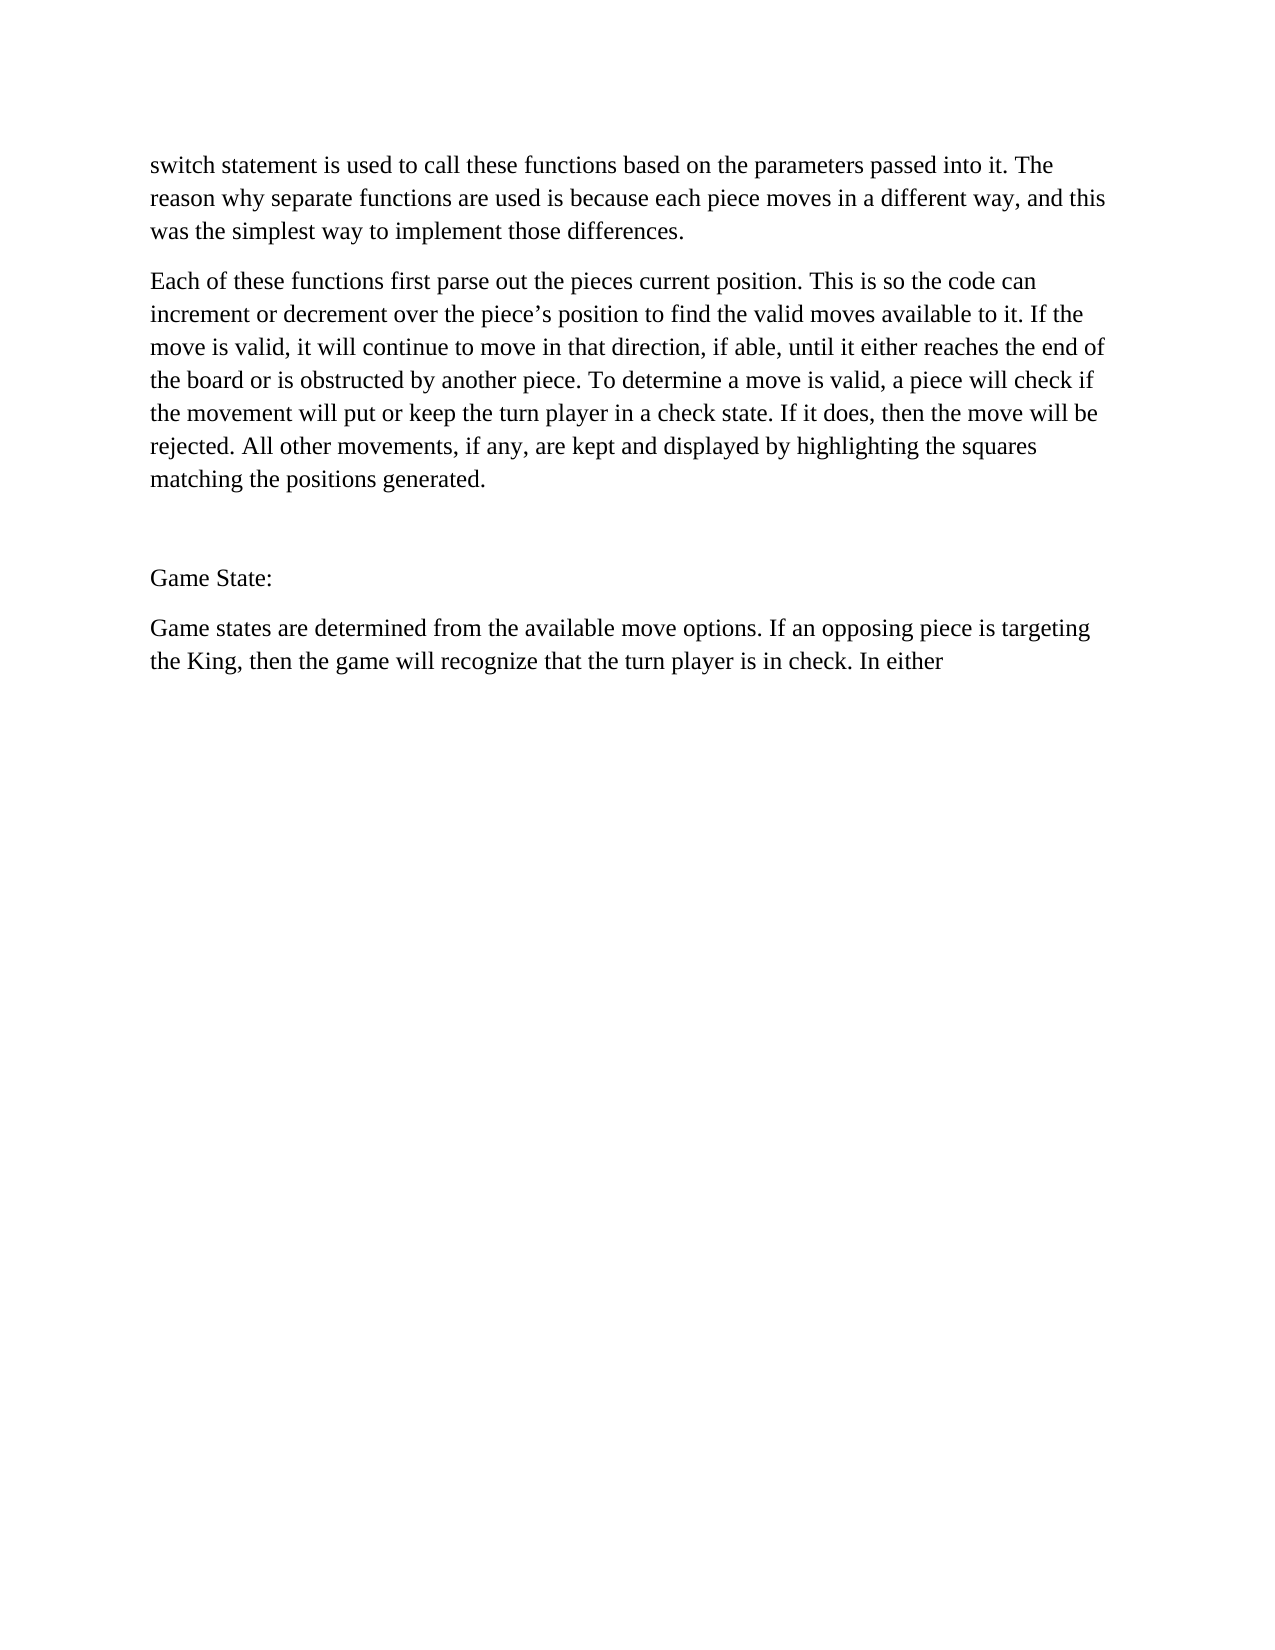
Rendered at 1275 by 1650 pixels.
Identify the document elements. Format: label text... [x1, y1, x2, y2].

text Game State: [150, 563, 1125, 592]
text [150, 150, 1125, 245]
text Game states are determined from the available move options. If an opposing piece is targeting the King, then the game will recognize that the turn player is in check. In either [150, 613, 1125, 675]
text Each of these functions first parse out the pieces current position. This is so the code can increment or decrement over the piece’s position to find the valid moves available to it. If the move is valid, it will continue to move in that direction, if able, until it either reaches the end of the board or is obstructed by another piece. To determine a move is valid, a piece will check if the movement will put or keep the turn player in a check state. If it does, then the move will be rejected. All other movements, if any, are kept and displayed by highlighting the squares matching the positions generated. [150, 266, 1125, 493]
